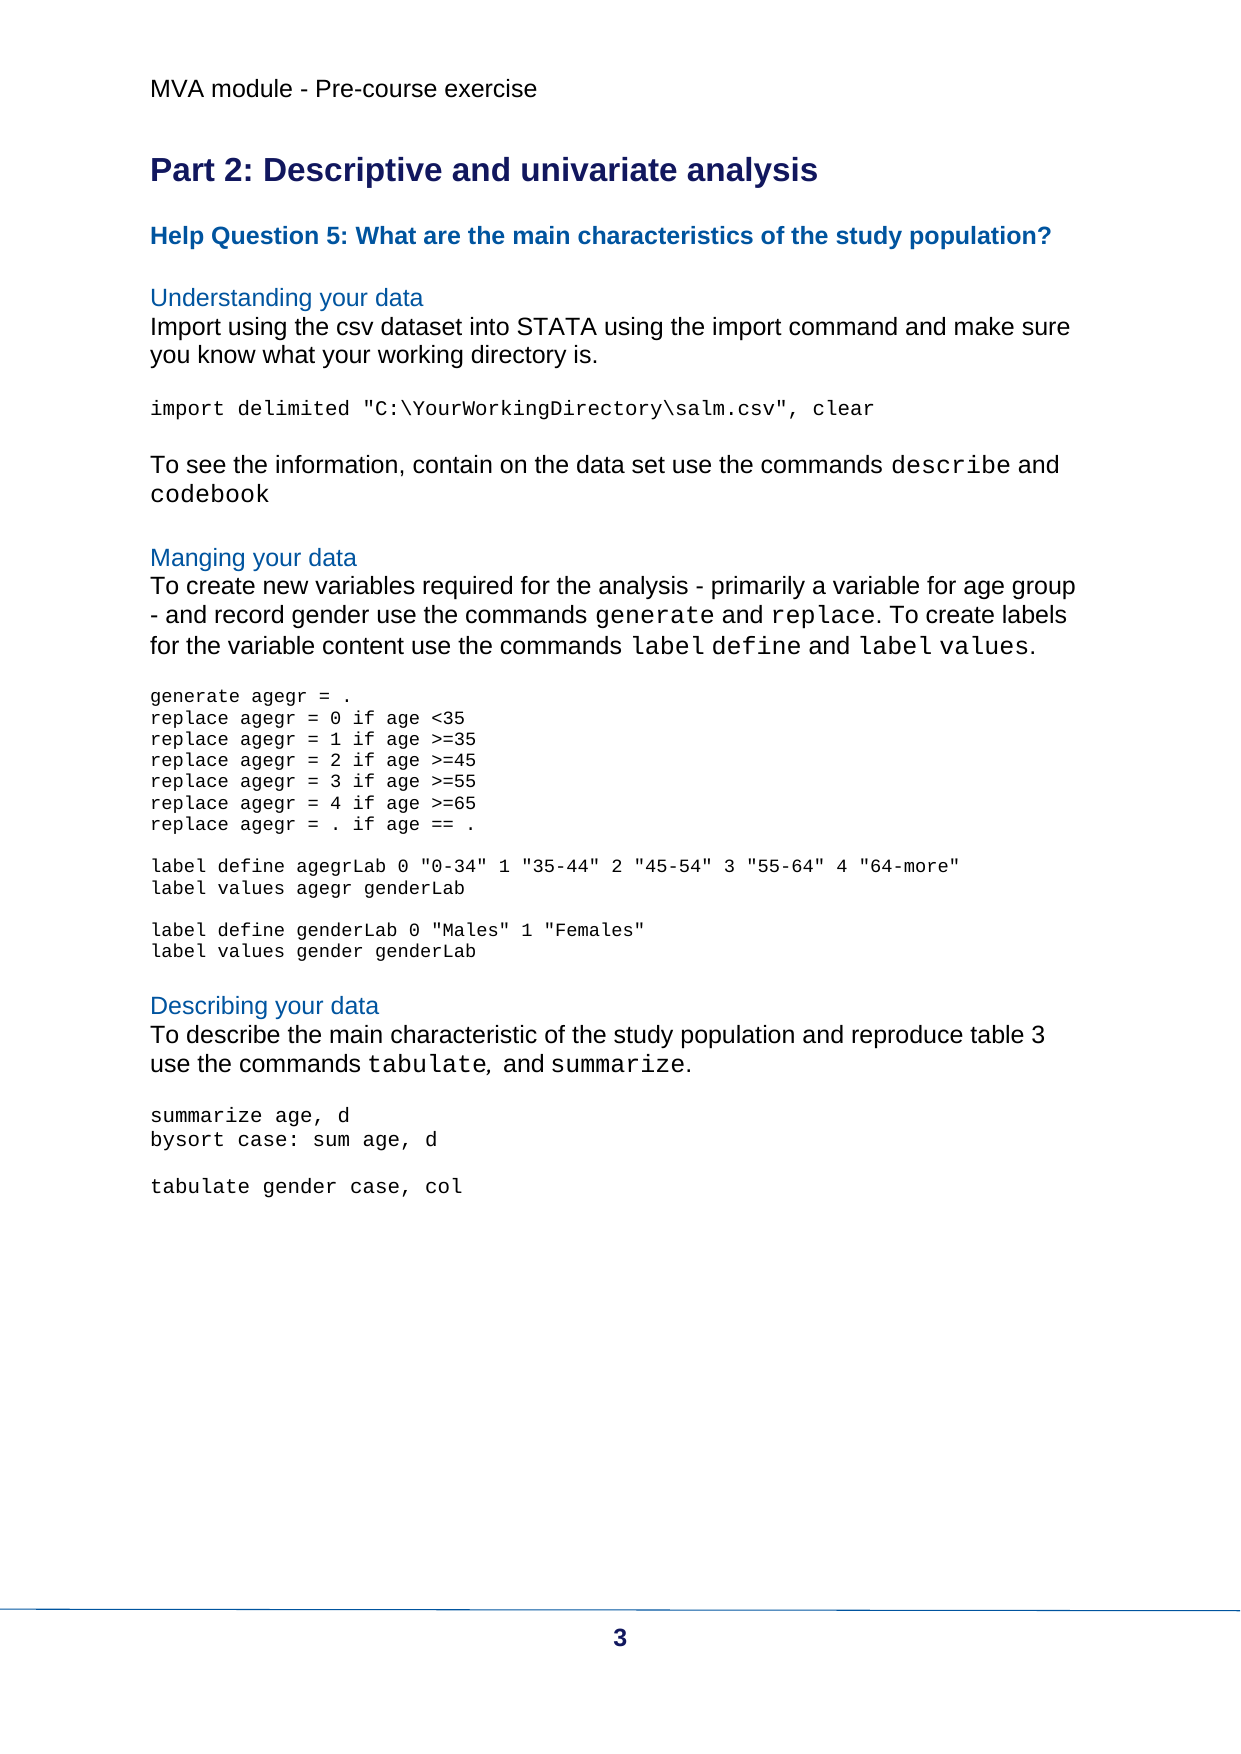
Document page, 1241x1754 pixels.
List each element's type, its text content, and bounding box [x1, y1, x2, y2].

text label define genderLab 0 "Males" 1 "Females" [150, 921, 1090, 942]
text To create new variables required for the analysis - primarily a variable for age group - and record gender use the commands generate and replace. To create labels for the variable content use the commands label define and label values. [150, 571, 1090, 662]
text label values agegr genderLab [150, 878, 1090, 900]
text replace agegr = 4 if age >=65 [150, 793, 1090, 815]
text label values gender genderLab [150, 942, 1090, 963]
text import delimited "C:\YourWorkingDirectory\salm.csv", clear [150, 398, 1090, 422]
text replace agegr = 0 if age <35 [150, 708, 1090, 730]
subtitle Part 2: Descriptive and univariate analysis [150, 150, 1090, 188]
subtitle Describing your data [150, 991, 1090, 1020]
text generate agegr = . [150, 687, 1090, 708]
subtitle Manging your data [150, 543, 1090, 571]
text tabulate gender case, col [150, 1176, 1090, 1199]
text bysort case: sum age, d [150, 1128, 1090, 1152]
text label define agegrLab 0 "0-34" 1 "35-44" 2 "45-54" 3 "55-64" 4 "64-more" [150, 857, 1090, 878]
text replace agegr = . if age == . [150, 815, 1090, 836]
text replace agegr = 2 if age >=45 [150, 751, 1090, 772]
text summarize age, d [150, 1105, 1090, 1128]
text replace agegr = 3 if age >=55 [150, 772, 1090, 793]
text To see the information, contain on the data set use the commands describe and codebook [150, 450, 1090, 510]
text To describe the main characteristic of the study population and reproduce table 3 use the commands tabulate, and summarize. [150, 1020, 1090, 1080]
text Import using the csv dataset into STATA using the import command and make sure you know what your working directory is. [150, 312, 1090, 369]
subtitle Understanding your data [150, 283, 1090, 312]
subtitle Help Question 5: What are the main characteristics of the study population? [150, 221, 1090, 250]
text replace agegr = 1 if age >=35 [150, 730, 1090, 751]
